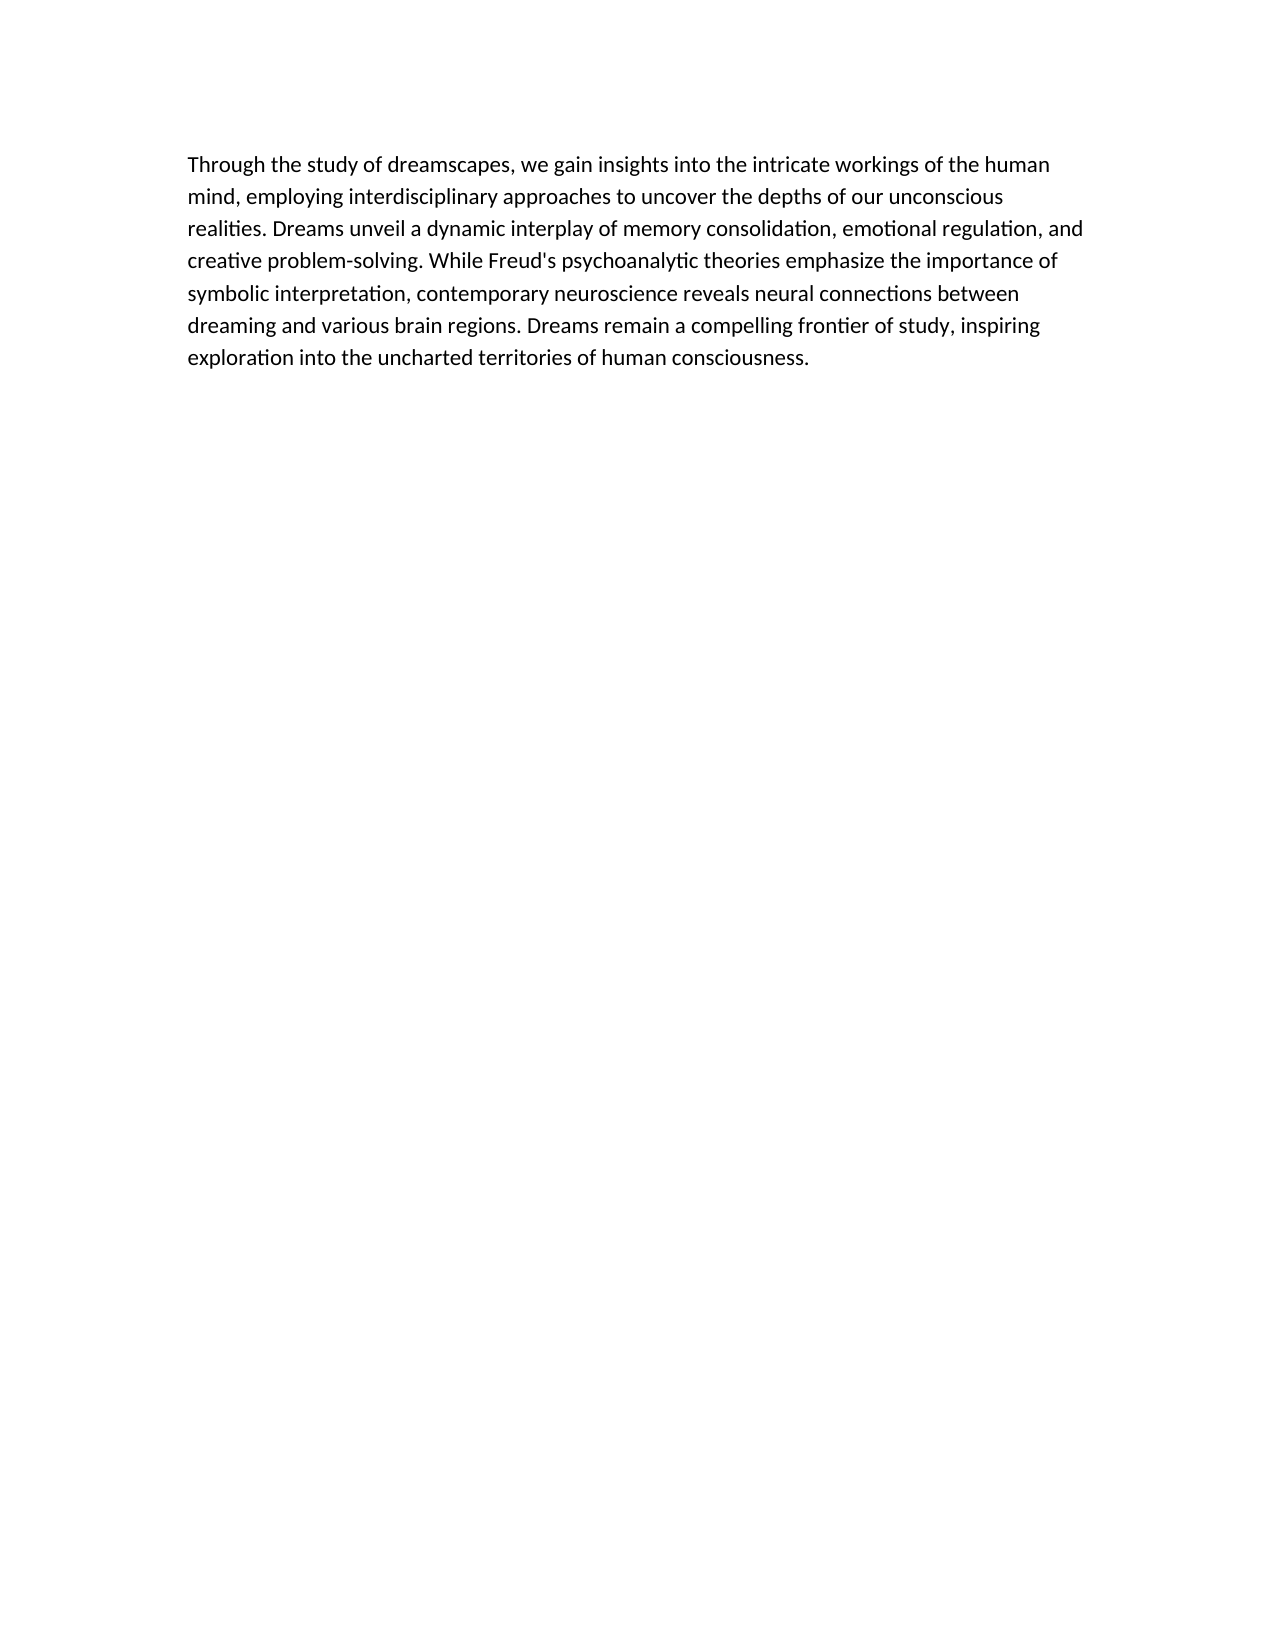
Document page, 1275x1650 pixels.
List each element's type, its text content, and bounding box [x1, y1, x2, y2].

text Through the study of dreamscapes, we gain insights into the intricate workings of the human mind, employing interdisciplinary approaches to uncover the depths of our unconscious realities. Dreams unveil a dynamic interplay of memory consolidation, emotional regulation, and creative problem-solving. While Freud's psychoanalytic theories emphasize the importance of symbolic interpretation, contemporary neuroscience reveals neural connections between dreaming and various brain regions. Dreams remain a compelling frontier of study, inspiring exploration into the uncharted territories of human consciousness. [187, 150, 1087, 371]
